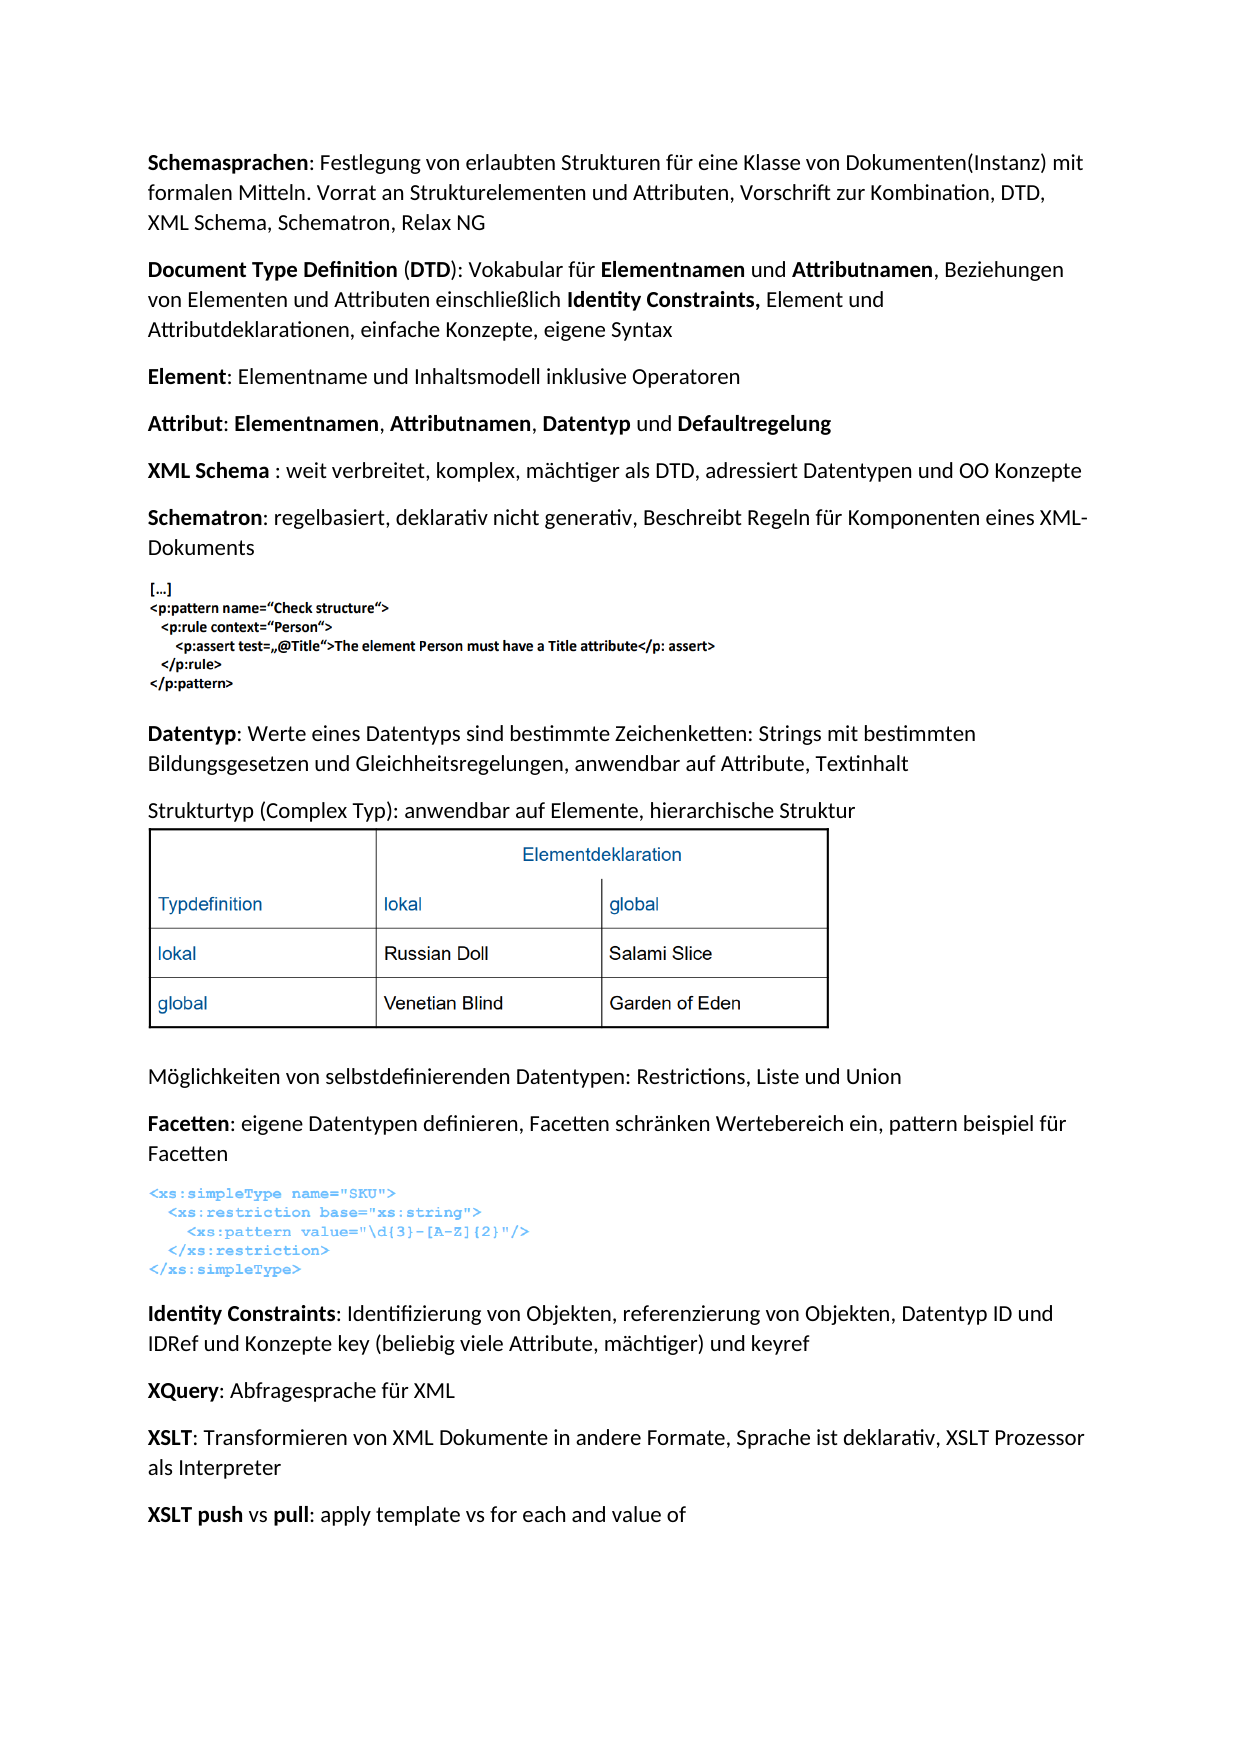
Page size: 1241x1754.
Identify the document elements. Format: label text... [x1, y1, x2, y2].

text XQuery: Abfragesprache für XML [148, 1376, 1093, 1404]
text Datentyp: Werte eines Datentyps sind bestimmte Zeichenketten: Strings mit bestimmten Bildungsgesetzen und Gleichheitsregelungen, anwendbar auf Attribute, Textinhalt [148, 719, 1093, 778]
text XML Schema : weit verbreitet, komplex, mächtiger als DTD, adressiert Datentypen und OO Konzepte [148, 456, 1093, 484]
text Möglichkeiten von selbstdefinierenden Datentypen: Restrictions, Liste und Union [148, 1062, 1093, 1090]
text XSLT push vs pull: apply template vs for each and value of [148, 1500, 1093, 1528]
text Schematron: regelbasiert, deklarativ nicht generativ, Beschreibt Regeln für Komponenten eines XML-Dokuments [148, 503, 1093, 561]
picture [147, 826, 832, 1030]
text Element: Elementname und Inhaltsmodell inklusive Operatoren [148, 362, 1093, 390]
text Attribut: Elementnamen, Attributnamen, Datentyp und Defaultregelung [148, 409, 1093, 437]
text Strukturtyp (Complex Typ): anwendbar auf Elemente, hierarchische Struktur [148, 796, 1093, 824]
text Identity Constraints: Identifizierung von Objekten, referenzierung von Objekten, Datentyp ID und IDRef und Konzepte key (beliebig viele Attribute, mächtiger) und keyref [148, 1299, 1093, 1358]
text Document Type Definition (DTD): Vokabular für Elementnamen und Attributnamen, Beziehungen von Elementen und Attributen einschließlich Identity Constraints, Element und Attributdeklarationen, einfache Konzepte, eigene Syntax [148, 255, 1093, 343]
text Facetten: eigene Datentypen definieren, Facetten schränken Wertebereich ein, pattern beispiel für Facetten [148, 1109, 1093, 1167]
picture [147, 580, 725, 701]
picture [147, 1186, 536, 1281]
text Schemasprachen: Festlegung von erlaubten Strukturen für eine Klasse von Dokumenten(Instanz) mit formalen Mitteln. Vorrat an Strukturelementen und Attributen, Vorschrift zur Kombination, DTD, XML Schema, Schematron, Relax NG [148, 148, 1093, 236]
text XSLT: Transformieren von XML Dokumente in andere Formate, Sprache ist deklarativ, XSLT Prozessor als Interpreter [148, 1423, 1093, 1482]
